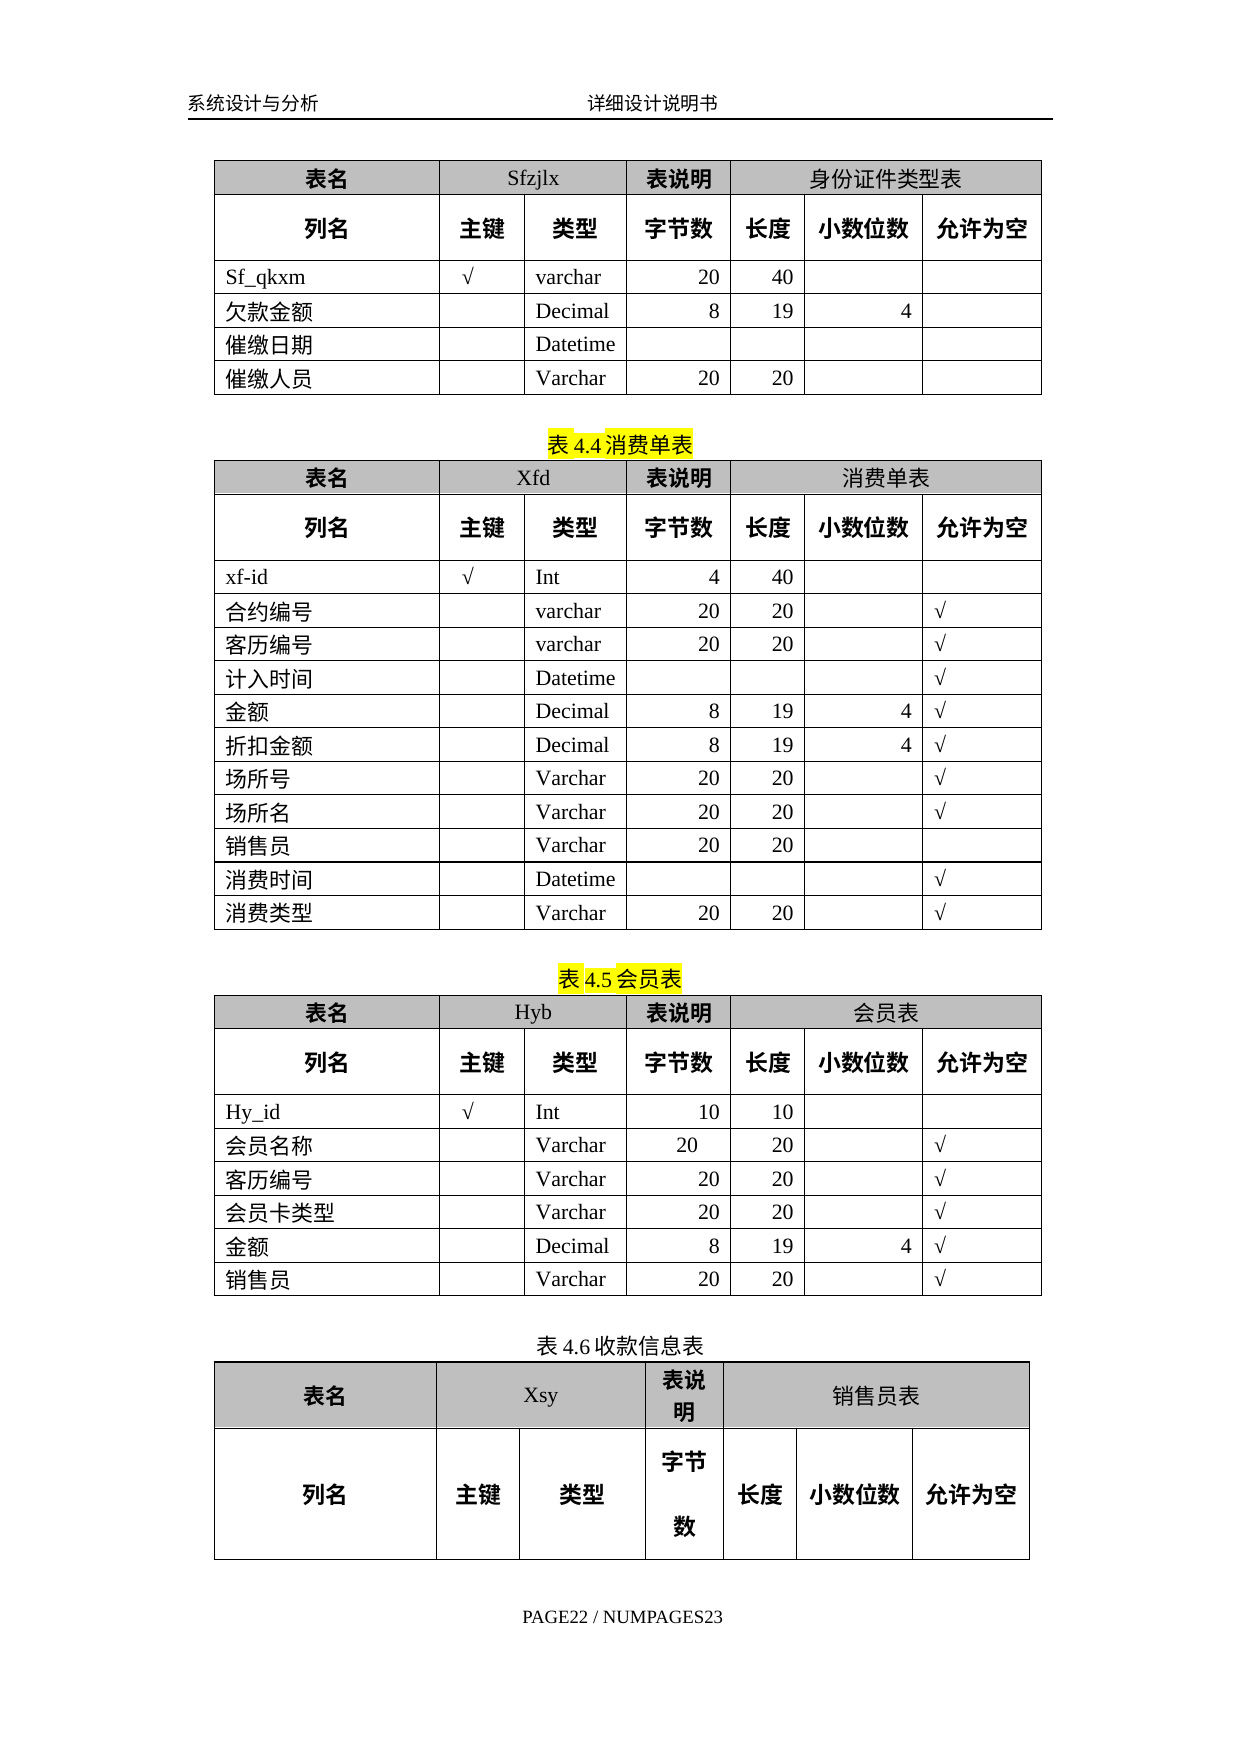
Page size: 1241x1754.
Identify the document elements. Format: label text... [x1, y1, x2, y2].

table_cell [805, 896, 922, 928]
table_cell 20 [731, 1129, 804, 1161]
table_cell √ [923, 1229, 1041, 1262]
table_cell 40 [731, 561, 804, 593]
table_cell varchar [525, 261, 626, 293]
table_cell [440, 1162, 524, 1195]
table_cell [805, 594, 922, 627]
table_cell [440, 628, 524, 660]
table_cell 允许为空 [923, 195, 1041, 260]
table_cell [805, 328, 922, 360]
table_cell Decimal [525, 728, 626, 761]
table_cell 8 [627, 728, 730, 761]
table_cell [440, 1263, 524, 1295]
table_cell 4 [805, 1229, 922, 1262]
table_cell 销售员 [215, 829, 439, 861]
table_header 会员表 [731, 996, 1041, 1028]
table_cell √ [923, 594, 1041, 627]
table_cell [440, 863, 524, 895]
table_cell [805, 1095, 922, 1128]
table_cell Int [525, 561, 626, 593]
table_cell 主键 [440, 1029, 524, 1094]
table_cell [440, 594, 524, 627]
table_cell √ [923, 661, 1041, 694]
table_cell 计入时间 [215, 661, 439, 694]
table_cell 允许为空 [913, 1429, 1029, 1558]
table_cell 20 [731, 628, 804, 660]
table_cell 列名 [215, 195, 439, 260]
table_header 表说明 [627, 996, 730, 1028]
table_cell √ [923, 1162, 1041, 1195]
table_cell 4 [805, 728, 922, 761]
table_cell 允许为空 [923, 495, 1041, 559]
table_cell 列名 [215, 495, 439, 559]
table_cell 20 [627, 762, 730, 794]
table_header Hyb [440, 996, 626, 1028]
table_cell [923, 294, 1041, 327]
table_cell [731, 328, 804, 360]
table_cell 催缴人员 [215, 361, 439, 394]
table_cell [440, 294, 524, 327]
table_cell [923, 361, 1041, 394]
table_cell [440, 695, 524, 727]
table_cell Varchar [525, 361, 626, 394]
table_cell 20 [627, 261, 730, 293]
table_header 表说明 [627, 161, 730, 194]
table_cell [440, 896, 524, 928]
table_cell 19 [731, 1229, 804, 1262]
table_cell [440, 1229, 524, 1262]
table_cell 欠款金额 [215, 294, 439, 327]
table_cell 场所号 [215, 762, 439, 794]
table_cell [805, 1162, 922, 1195]
table_cell Varchar [525, 829, 626, 861]
table_cell 8 [627, 294, 730, 327]
table_cell 20 [731, 1196, 804, 1228]
table_cell [923, 261, 1041, 293]
table_cell 长度 [724, 1429, 796, 1558]
table_cell [805, 261, 922, 293]
table_cell 20 [627, 896, 730, 928]
table_cell 20 [731, 594, 804, 627]
table_cell Varchar [525, 762, 626, 794]
table_cell [440, 1129, 524, 1161]
table_cell 40 [731, 261, 804, 293]
table_cell [805, 1129, 922, 1161]
table_cell √ [440, 561, 524, 593]
table_cell 小数位数 [805, 495, 922, 559]
table_cell Decimal [525, 294, 626, 327]
table_cell 催缴日期 [215, 328, 439, 360]
table_cell 金额 [215, 695, 439, 727]
table_cell 字节数 [627, 1029, 730, 1094]
table_header 消费单表 [731, 461, 1041, 493]
table_cell varchar [525, 628, 626, 660]
table_cell [440, 795, 524, 828]
table_cell [805, 361, 922, 394]
table_cell [440, 728, 524, 761]
table_header 身份证件类型表 [731, 161, 1041, 194]
table_cell Datetime [525, 863, 626, 895]
table_cell [627, 328, 730, 360]
table_cell varchar [525, 594, 626, 627]
table_cell 20 [731, 829, 804, 861]
table_header 表名 [215, 461, 439, 493]
table_cell 字节数 [646, 1429, 723, 1558]
table_cell 类型 [525, 495, 626, 559]
table_cell [805, 1263, 922, 1295]
text 表4.6收款信息表 [187, 1329, 1053, 1361]
table_cell √ [923, 795, 1041, 828]
table_cell [923, 829, 1041, 861]
table_cell 20 [731, 1162, 804, 1195]
table_header 销售员表 [724, 1363, 1029, 1427]
table_cell √ [440, 261, 524, 293]
table_cell 8 [627, 695, 730, 727]
table_cell 19 [731, 695, 804, 727]
table_cell 会员名称 [215, 1129, 439, 1161]
table_cell Sf_qkxm [215, 261, 439, 293]
table_cell 10 [731, 1095, 804, 1128]
table_cell [440, 361, 524, 394]
table_cell [731, 863, 804, 895]
table_cell √ [923, 1196, 1041, 1228]
table_header Sfzjlx [440, 161, 626, 194]
table_cell Varchar [525, 1263, 626, 1295]
table_cell √ [923, 1263, 1041, 1295]
table_cell 8 [627, 1229, 730, 1262]
table_cell [440, 1196, 524, 1228]
table_cell 字节数 [627, 195, 730, 260]
text 表4.5会员表 [187, 962, 1053, 994]
table_cell 20 [627, 795, 730, 828]
table_cell 19 [731, 294, 804, 327]
table_header Xsy [437, 1363, 645, 1427]
table_cell √ [923, 762, 1041, 794]
table_cell 20 [627, 594, 730, 627]
table_cell Varchar [525, 1129, 626, 1161]
table_cell 客历编号 [215, 1162, 439, 1195]
table_cell 20 [627, 1162, 730, 1195]
table_cell √ [923, 628, 1041, 660]
table_cell [440, 829, 524, 861]
table_cell [805, 1196, 922, 1228]
table_cell 小数位数 [797, 1429, 912, 1558]
table_cell [805, 829, 922, 861]
table_header 表名 [215, 996, 439, 1028]
table_cell 金额 [215, 1229, 439, 1262]
table_cell 19 [731, 728, 804, 761]
table_cell [805, 795, 922, 828]
table_cell 小数位数 [805, 195, 922, 260]
table_header Xfd [440, 461, 626, 493]
table_cell 允许为空 [923, 1029, 1041, 1094]
text 表4.4消费单表 [187, 427, 1053, 460]
table_cell [805, 628, 922, 660]
table_cell 类型 [525, 195, 626, 260]
table_cell 主键 [437, 1429, 519, 1558]
table_cell 20 [731, 1263, 804, 1295]
table_cell √ [923, 896, 1041, 928]
table_cell 4 [627, 561, 730, 593]
table_cell Datetime [525, 661, 626, 694]
table_cell √ [923, 695, 1041, 727]
table_cell [923, 561, 1041, 593]
table_cell Varchar [525, 795, 626, 828]
table_cell √ [923, 728, 1041, 761]
table_header 表说明 [627, 461, 730, 493]
table_cell 字节数 [627, 495, 730, 559]
table_cell 4 [805, 695, 922, 727]
table_cell [923, 1095, 1041, 1128]
table_cell 类型 [525, 1029, 626, 1094]
table_cell [440, 328, 524, 360]
table_cell 20 [731, 762, 804, 794]
table_cell [440, 762, 524, 794]
table_cell 4 [805, 294, 922, 327]
table_cell 折扣金额 [215, 728, 439, 761]
table_cell [440, 661, 524, 694]
table_cell 列名 [215, 1429, 436, 1558]
table_cell 20 [731, 795, 804, 828]
table_cell 20 [627, 361, 730, 394]
table_cell Varchar [525, 1162, 626, 1195]
table_cell [627, 661, 730, 694]
table_cell [805, 661, 922, 694]
table_cell √ [923, 1129, 1041, 1161]
table_cell √ [923, 863, 1041, 895]
table_cell 消费类型 [215, 896, 439, 928]
table_cell 消费时间 [215, 863, 439, 895]
table_cell [731, 661, 804, 694]
table_cell 长度 [731, 495, 804, 559]
table_cell [805, 762, 922, 794]
table_cell Decimal [525, 1229, 626, 1262]
table_cell 类型 [520, 1429, 645, 1558]
table_cell 20 [627, 829, 730, 861]
table_cell Decimal [525, 695, 626, 727]
table_cell 销售员 [215, 1263, 439, 1295]
table_cell [805, 863, 922, 895]
table_cell 长度 [731, 195, 804, 260]
table_cell 20 [731, 361, 804, 394]
table_cell 合约编号 [215, 594, 439, 627]
table_cell 10 [627, 1095, 730, 1128]
table_cell 20 [627, 1263, 730, 1295]
table_cell Varchar [525, 1196, 626, 1228]
table_cell [923, 328, 1041, 360]
table_cell 20 [627, 628, 730, 660]
table_cell Int [525, 1095, 626, 1128]
table_cell √ [440, 1095, 524, 1128]
table_cell Varchar [525, 896, 626, 928]
table_cell 列名 [215, 1029, 439, 1094]
table_cell 主键 [440, 495, 524, 559]
table_cell 场所名 [215, 795, 439, 828]
table_cell 20 [627, 1196, 730, 1228]
table_header 表说明 [646, 1363, 723, 1427]
table_header 表名 [215, 161, 439, 194]
table_cell [805, 561, 922, 593]
table_cell 会员卡类型 [215, 1196, 439, 1228]
table_cell [627, 863, 730, 895]
table_cell 小数位数 [805, 1029, 922, 1094]
table_cell 主键 [440, 195, 524, 260]
table_cell xf-id [215, 561, 439, 593]
table_cell Hy_id [215, 1095, 439, 1128]
table_header 表名 [215, 1363, 436, 1427]
table_cell 客历编号 [215, 628, 439, 660]
table_cell 长度 [731, 1029, 804, 1094]
table_cell 20 [731, 896, 804, 928]
table_cell Datetime [525, 328, 626, 360]
table_cell 20 [627, 1129, 730, 1161]
